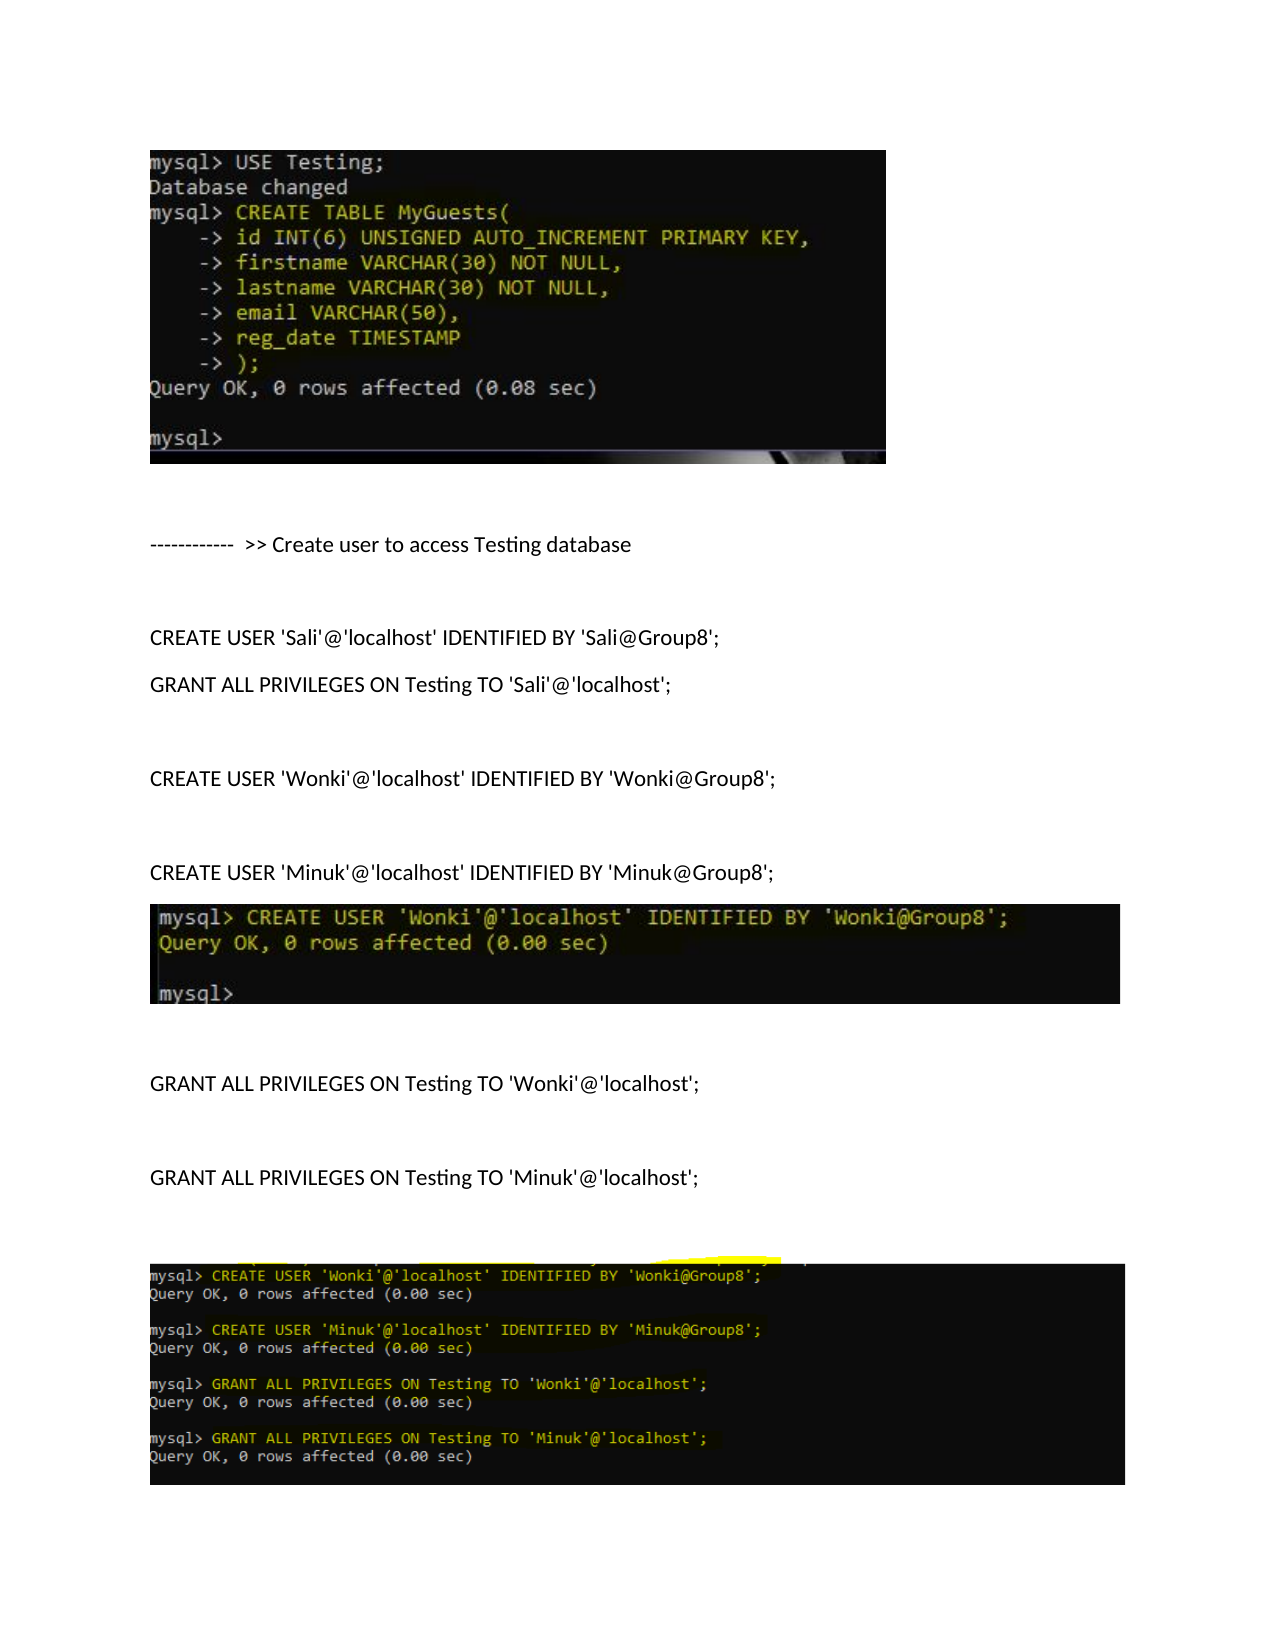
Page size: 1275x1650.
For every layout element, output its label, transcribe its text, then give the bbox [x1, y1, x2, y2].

picture [150, 904, 1121, 1004]
text GRANT ALL PRIVILEGES ON Testing TO 'Minuk'@'localhost'; [150, 1163, 1125, 1191]
text GRANT ALL PRIVILEGES ON Testing TO 'Sali'@'localhost'; [150, 670, 1125, 698]
text GRANT ALL PRIVILEGES ON Testing TO 'Wonki'@'localhost'; [150, 1069, 1125, 1097]
text CREATE USER 'Sali'@'localhost' IDENTIFIED BY 'Sali@Group8'; [150, 623, 1125, 652]
text ------------ >> Create user to access Testing database [150, 530, 1125, 558]
picture [150, 150, 886, 464]
picture [150, 1256, 1125, 1485]
text CREATE USER 'Wonki'@'localhost' IDENTIFIED BY 'Wonki@Group8'; [150, 764, 1125, 792]
text CREATE USER 'Minuk'@'localhost' IDENTIFIED BY 'Minuk@Group8'; [150, 858, 1125, 886]
